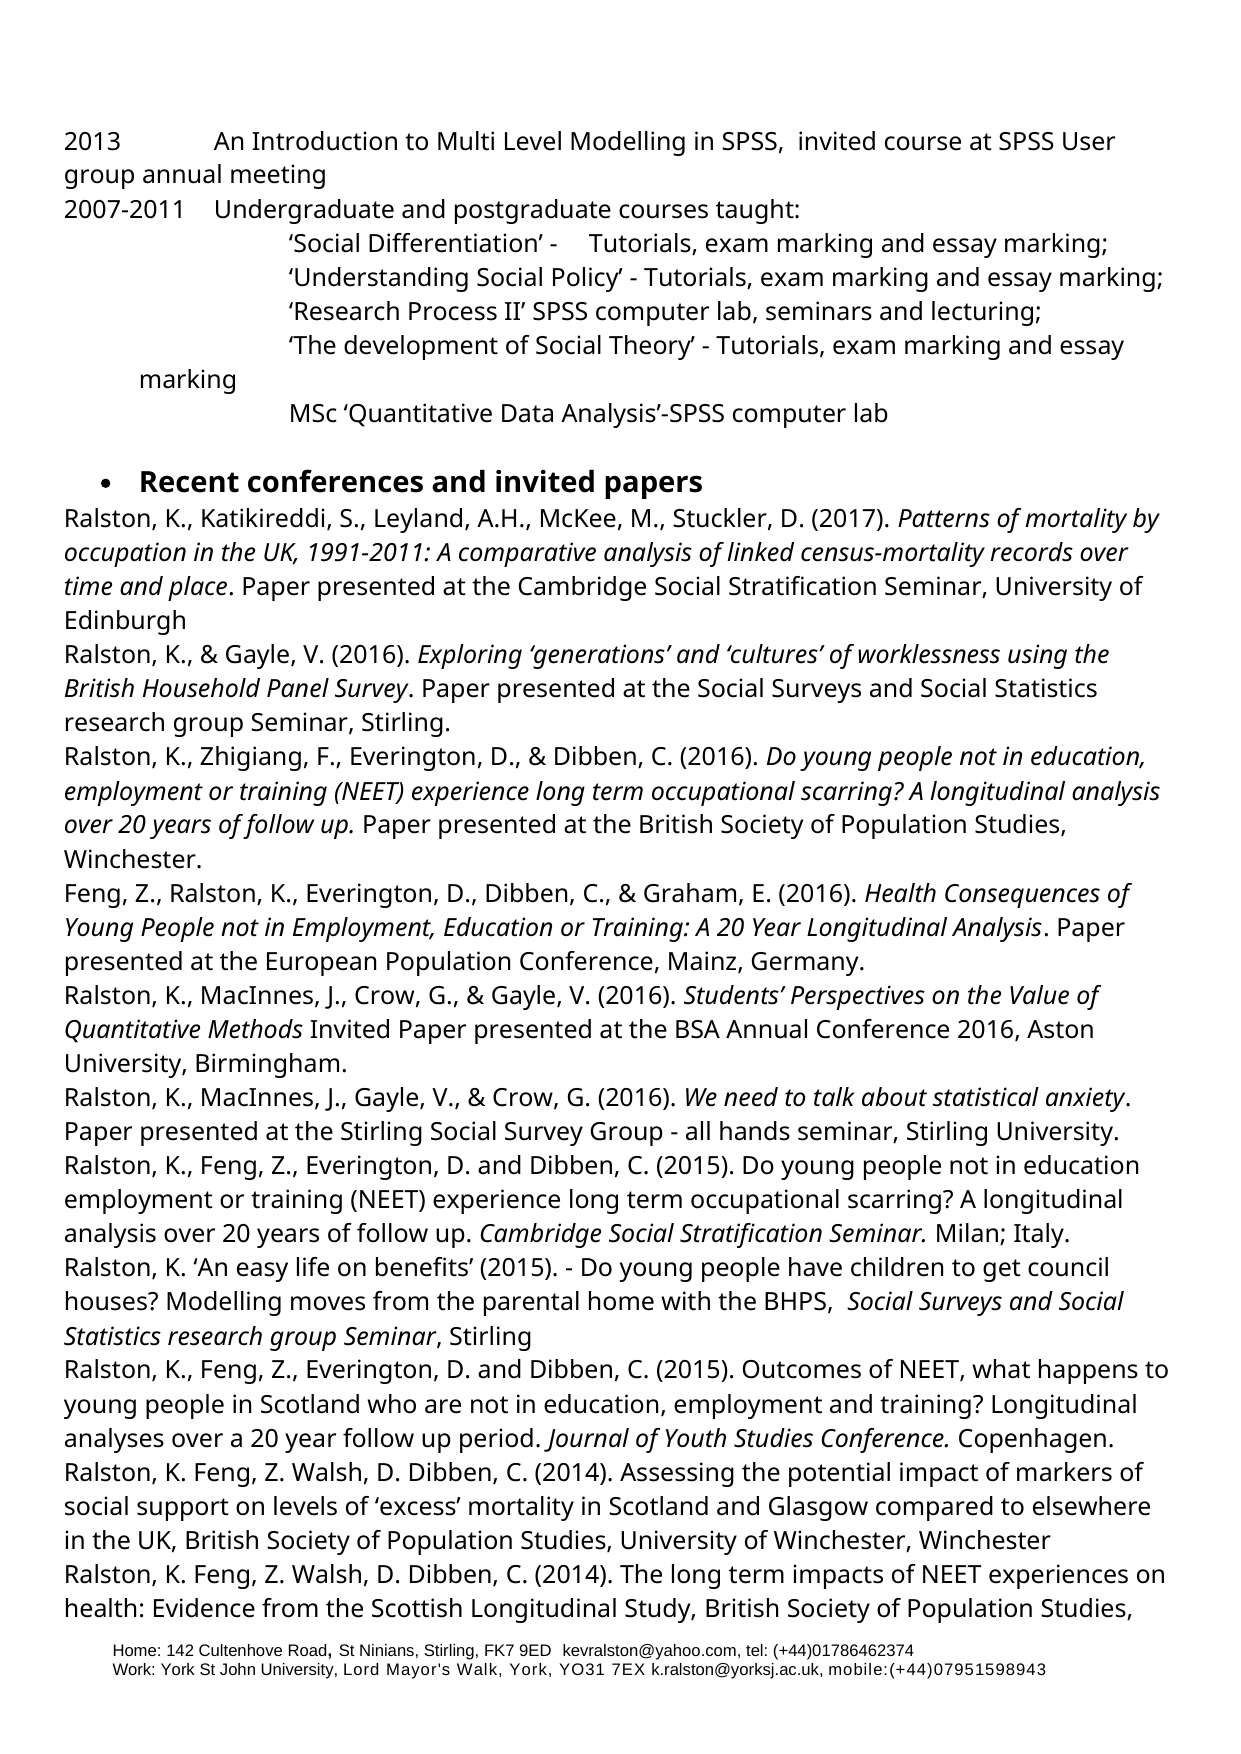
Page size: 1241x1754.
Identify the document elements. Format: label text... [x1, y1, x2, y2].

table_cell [52, 1557, 1188, 1625]
table_cell Ralston, K., Feng, Z., Everington, D. and Dibben, C. (2015). Outcomes of NEET, what happens to young people in Scotland who are not in education, employment and training? Longitudinal analyses over a 20 year follow up period. Journal of Youth Studies Conference. Copenhagen. [52, 1352, 1188, 1454]
table_cell Ralston, K., Feng, Z., Everington, D. and Dibben, C. (2015). Do young people not in education employment or training (NEET) experience long term occupational scarring? A longitudinal analysis over 20 years of follow up. Cambridge Social Stratification Seminar. Milan; Italy. [52, 1148, 1188, 1250]
table_cell Feng, Z., Ralston, K., Everington, D., Dibben, C., & Graham, E. (2016). Health Consequences of Young People not in Employment, Education or Training: A 20 Year Longitudinal Analysis. Paper presented at the European Population Conference, Mainz, Germany. [52, 875, 1188, 977]
table_cell Ralston, K. Feng, Z. Walsh, D. Dibben, C. (2014). Assessing the potential impact of markers of social support on levels of ‘excess’ mortality in Scotland and Glasgow compared to elsewhere in the UK, British Society of Population Studies, University of Winchester, Winchester [52, 1454, 1188, 1557]
table_cell Ralston, K., MacInnes, J., Crow, G., & Gayle, V. (2016). Students’ Perspectives on the Value of Quantitative Methods Invited Paper presented at the BSA Annual Conference 2016, Aston University, Birmingham. [52, 978, 1188, 1080]
table_cell Ralston, K., Katikireddi, S., Leyland, A.H., McKee, M., Stuckler, D. (2017). Patterns of mortality by occupation in the UK, 1991-2011: A comparative analysis of linked census-mortality records over time and place. Paper presented at the Cambridge Social Stratification Seminar, University of Edinburgh Ralston, K., & Gayle, V. (2016). Exploring ‘generations’ and ‘cultures’ of worklessness using the British Household Panel Survey. Paper presented at the Social Surveys and Social Statistics research group Seminar, Stirling. [52, 501, 1188, 739]
table_cell Ralston, K., MacInnes, J., Gayle, V., & Crow, G. (2016). We need to talk about statistical anxiety. Paper presented at the Stirling Social Survey Group - all hands seminar, Stirling University. [52, 1080, 1188, 1148]
table_cell Recent conferences and invited papers [52, 461, 1188, 501]
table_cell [52, 123, 1188, 461]
table_cell Ralston, K. ‘An easy life on benefits’ (2015). - Do young people have children to get council houses? Modelling moves from the parental home with the BHPS, Social Surveys and Social Statistics research group Seminar, Stirling [52, 1250, 1188, 1352]
table_cell Ralston, K., Zhigiang, F., Everington, D., & Dibben, C. (2016). Do young people not in education, employment or training (NEET) experience long term occupational scarring? A longitudinal analysis over 20 years of follow up. Paper presented at the British Society of Population Studies, Winchester. [52, 739, 1188, 875]
